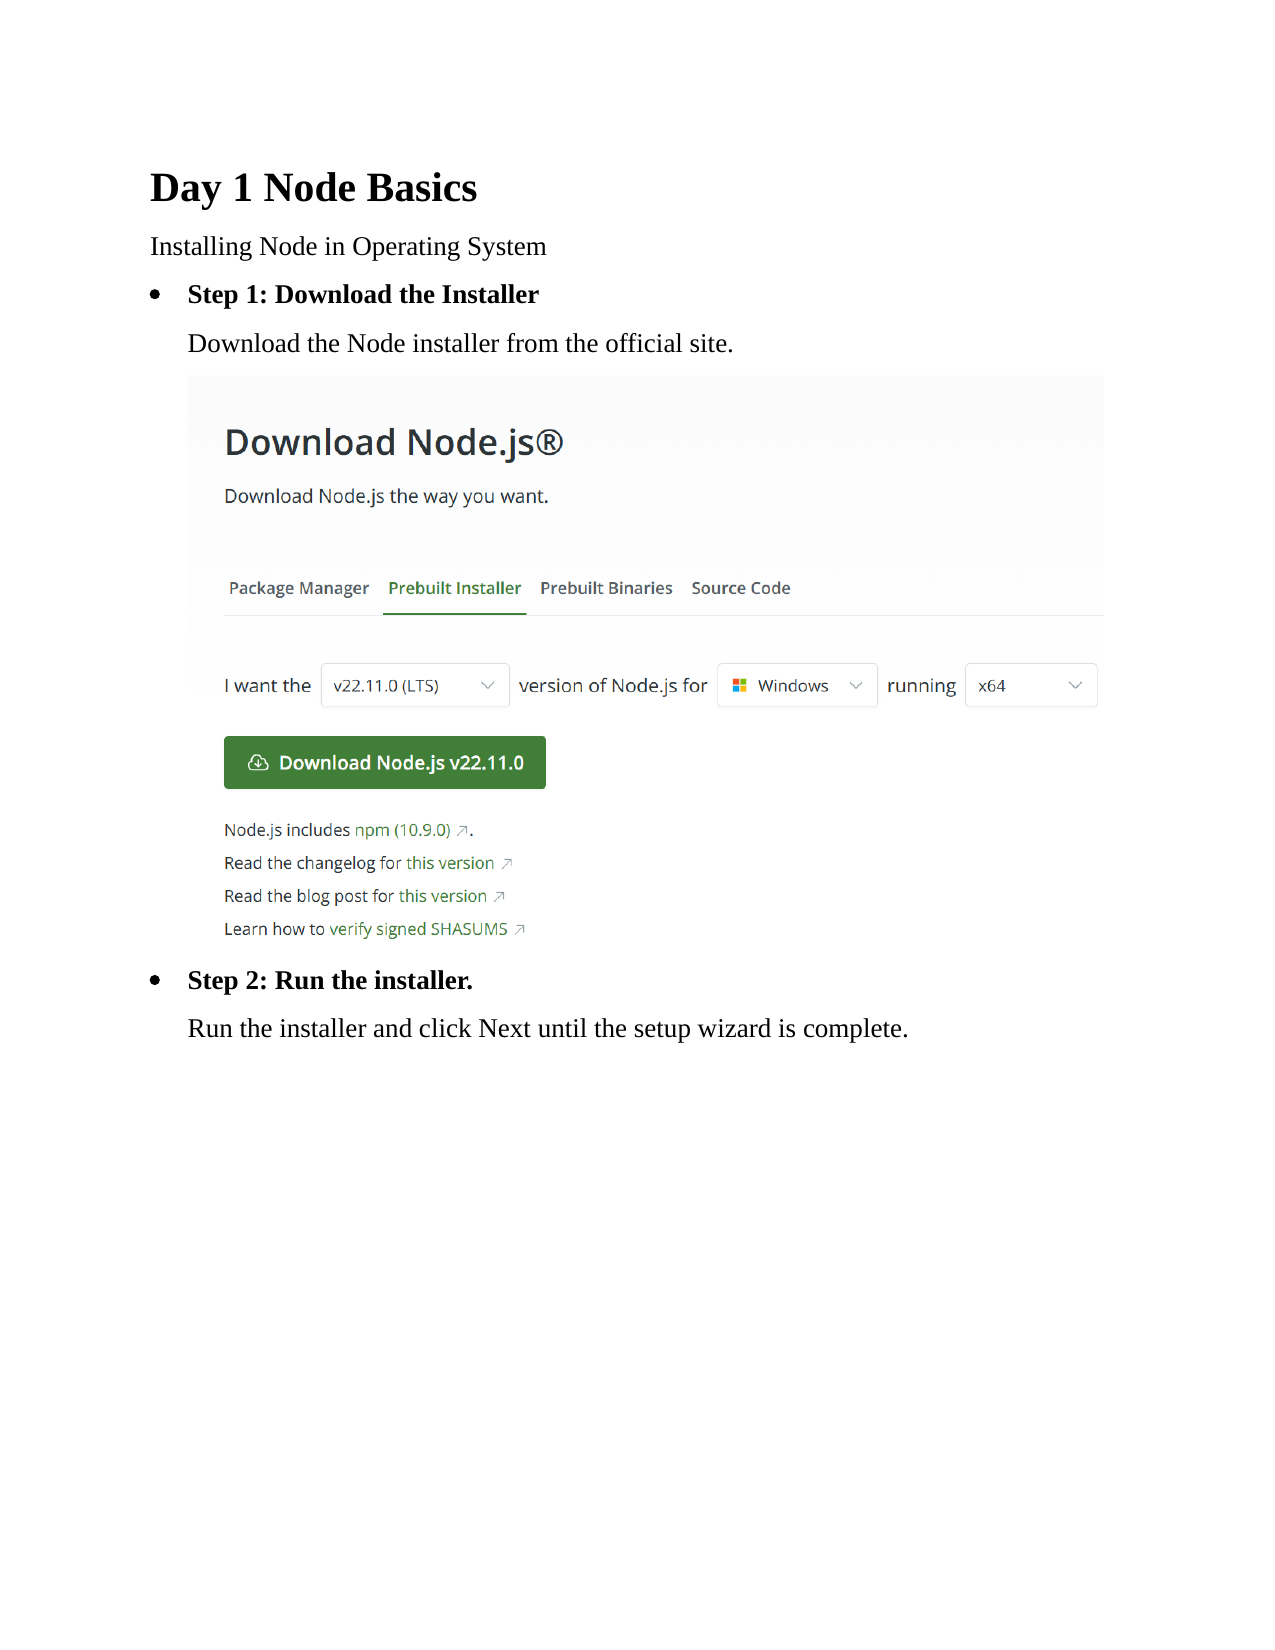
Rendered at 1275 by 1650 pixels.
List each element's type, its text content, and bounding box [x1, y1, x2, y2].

text Installing Node in Operating System [150, 230, 1125, 261]
list Step 2: Run the installer. [150, 964, 1125, 995]
list Step 1: Download the Installer [150, 278, 1125, 309]
text Day 1 Node Basics [150, 162, 1125, 210]
picture [187, 375, 1105, 947]
list Download the Node installer from the official site. [187, 327, 1125, 358]
list Run the installer and click Next until the setup wizard is complete. [187, 1013, 1125, 1044]
